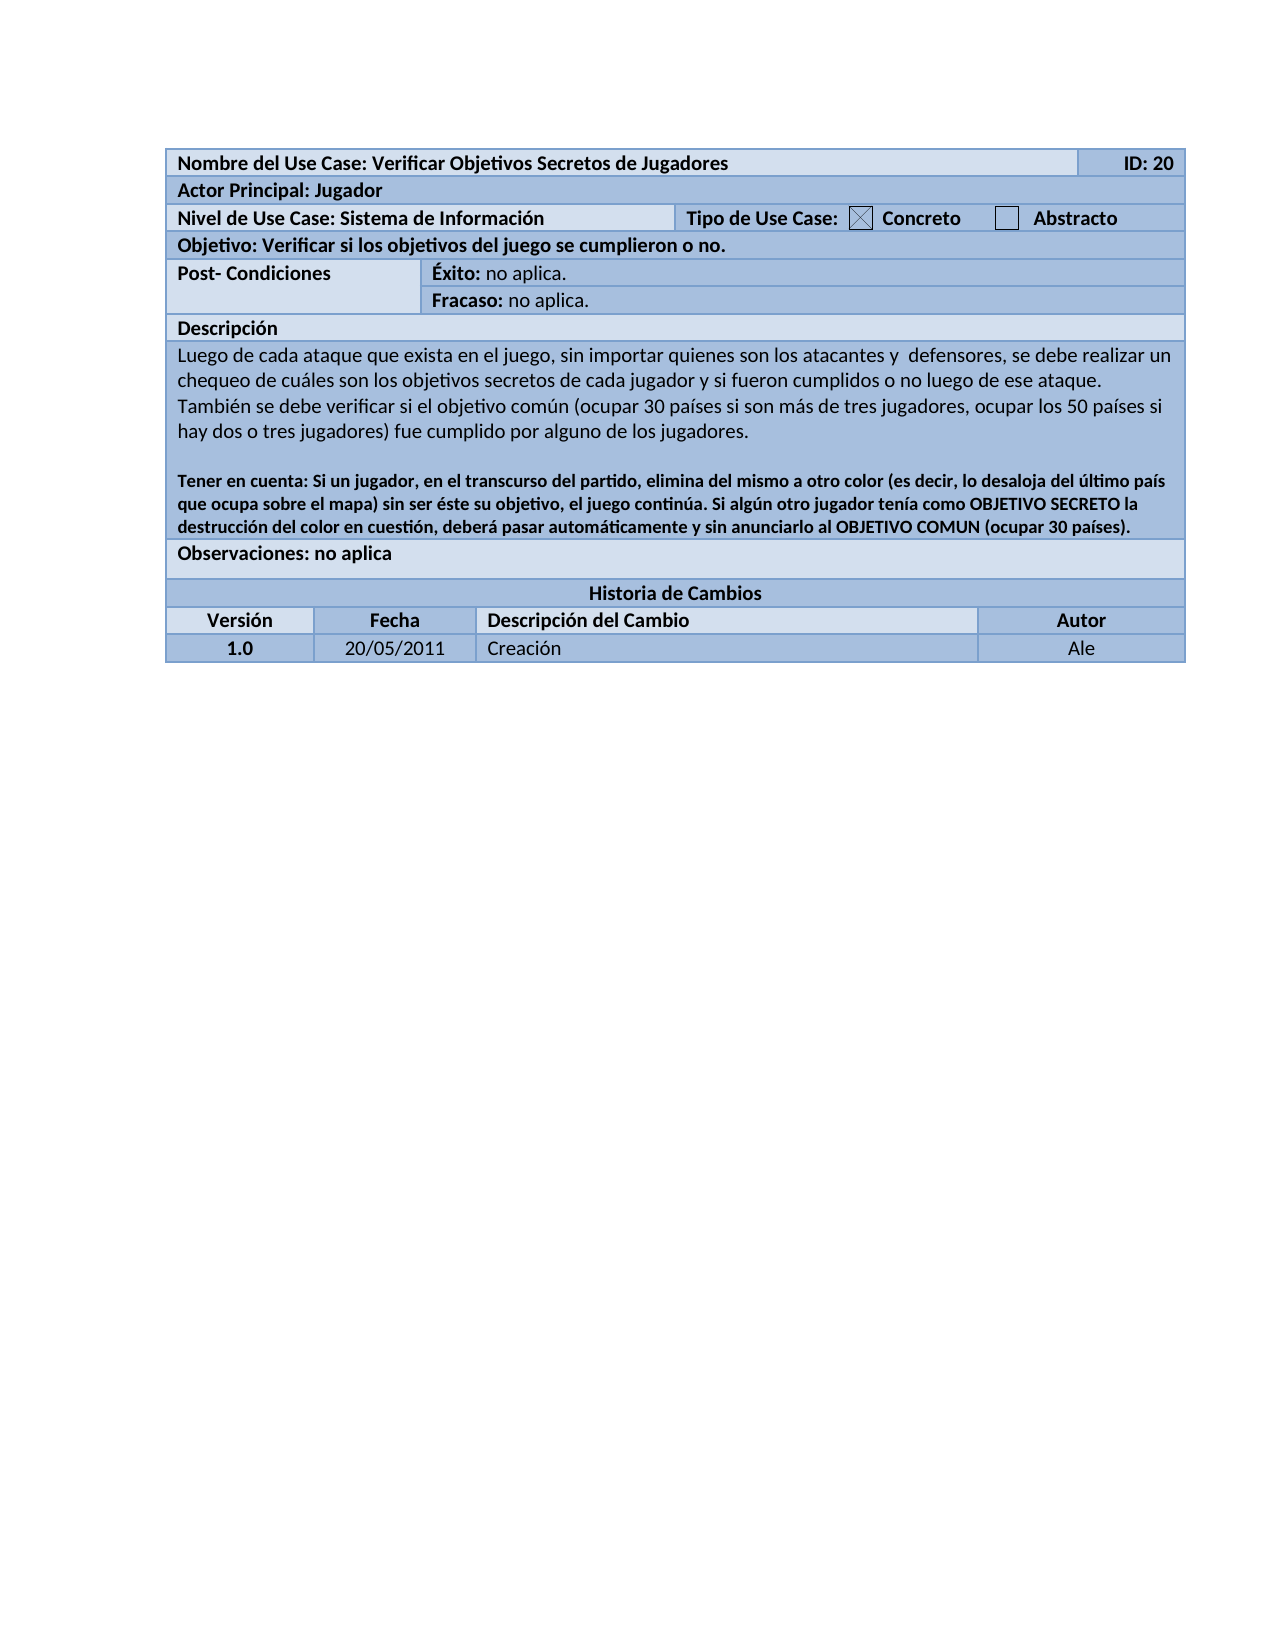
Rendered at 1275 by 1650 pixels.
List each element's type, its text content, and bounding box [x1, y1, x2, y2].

table_cell Fracaso: no aplica. [422, 287, 1184, 313]
table_cell Actor Principal: Jugador [167, 177, 1184, 203]
table_cell Observaciones: no aplica [167, 540, 1184, 578]
table_cell Descripción del Cambio [477, 608, 977, 633]
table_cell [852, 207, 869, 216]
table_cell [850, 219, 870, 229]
table_cell Luego de cada ataque que exista en el juego, sin importar quienes son los atacantes y defensores, se debe realizar un chequeo de cuáles son los objetivos secretos de cada jugador y si fueron cumplidos o no luego de ese ataque. También se debe verificar si el objetivo común (ocupar 30 países si son más de tres jugadores, ocupar los 50 países si hay dos o tres jugadores) fue cumplido por alguno de los jugadores. Tener en cuenta: Si un jugador, en el transcurso del partido, elimina del mismo a otro color (es decir, lo desaloja del último país que ocupa sobre el mapa) sin ser éste su objetivo, el juego continúa. Si algún otro jugador tenía como OBJETIVO SECRETO la destrucción del color en cuestión, deberá pasar automáticamente y sin anunciarlo al OBJETIVO COMUN (ocupar 30 países). [167, 342, 1184, 538]
table_cell Historia de Cambios [167, 580, 1184, 606]
table_cell Fecha [315, 608, 475, 633]
table_cell Ale [979, 635, 1184, 661]
table_cell Versión [167, 608, 313, 633]
table_cell Éxito: no aplica. [422, 260, 1184, 285]
table_cell Post- Condiciones [167, 260, 420, 313]
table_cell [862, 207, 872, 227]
table_cell Autor [979, 608, 1184, 633]
table_cell Creación [477, 635, 977, 661]
table_cell Tipo de Use Case: Concreto Abstracto [676, 205, 849, 230]
table_header Nombre del Use Case: Verificar Objetivos Secretos de Jugadores [167, 150, 1077, 175]
table_cell Descripción [167, 315, 1184, 340]
table_cell 1.0 [167, 635, 313, 661]
table_header ID: 20 [1079, 150, 1184, 175]
table_cell Tipo de Use Case: Concreto Abstracto [873, 205, 1184, 230]
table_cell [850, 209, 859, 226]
table_cell Nivel de Use Case: Sistema de Información [167, 205, 674, 230]
table_cell Objetivo: Verificar si los objetivos del juego se cumplieron o no. [167, 232, 1184, 258]
table_cell 20/05/2011 [315, 635, 475, 661]
